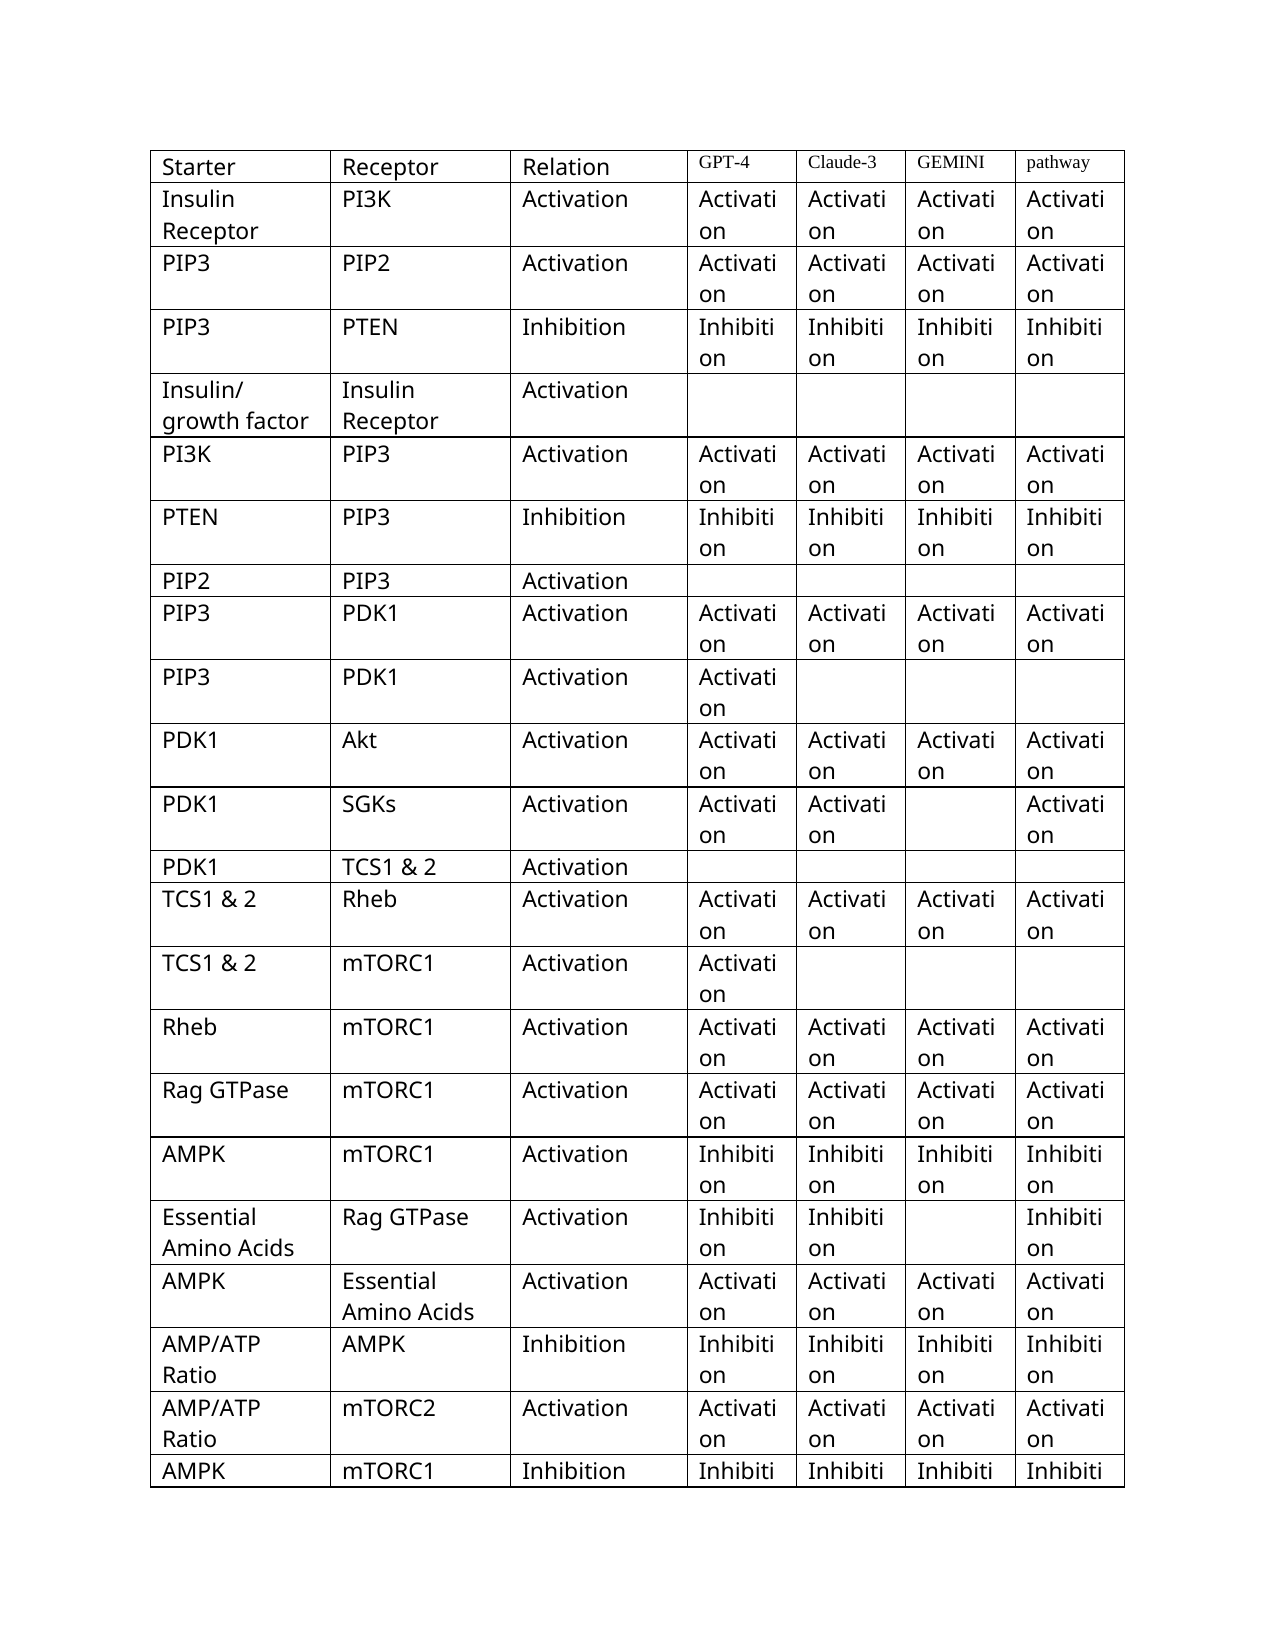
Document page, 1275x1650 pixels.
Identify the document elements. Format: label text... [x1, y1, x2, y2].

table_cell Activation [688, 438, 796, 500]
table_cell Activation [511, 1265, 687, 1327]
table_cell [797, 660, 905, 723]
table_cell Activation [688, 883, 796, 946]
table_cell PDK1 [331, 597, 510, 659]
table_cell Inhibition [1016, 310, 1124, 373]
table_cell [906, 1201, 1015, 1263]
table_cell [797, 851, 905, 882]
table_cell PDK1 [151, 851, 330, 882]
table_cell PIP3 [151, 247, 330, 309]
table_cell Activation [797, 597, 905, 659]
table_header GEMINI [906, 151, 1015, 182]
table_cell [906, 565, 1015, 596]
table_cell PIP3 [151, 660, 330, 723]
table_cell PDK1 [331, 660, 510, 723]
table_cell Insulin Receptor [151, 183, 330, 246]
table_cell [906, 947, 1015, 1009]
table_cell [1016, 565, 1124, 596]
table_cell Activation [688, 1010, 796, 1073]
table_cell Activation [511, 788, 687, 850]
table_cell Activation [688, 788, 796, 850]
table_cell Inhibition [906, 1455, 1015, 1486]
table_cell mTORC1 [331, 1074, 510, 1136]
table_cell Activation [906, 883, 1015, 946]
table_cell Activation [906, 438, 1015, 500]
table_cell PDK1 [151, 724, 330, 786]
table_cell Activation [797, 183, 905, 246]
table_cell PIP3 [331, 501, 510, 563]
table_cell Activation [906, 1010, 1015, 1073]
table_cell Activation [797, 788, 905, 850]
table_cell mTORC1 [331, 1138, 510, 1200]
table_cell Activation [688, 1392, 796, 1454]
table_cell Essential Amino Acids [151, 1201, 330, 1263]
table_cell [688, 851, 796, 882]
table_cell Inhibition [688, 1328, 796, 1391]
table_cell Activation [906, 1392, 1015, 1454]
table_cell [1016, 947, 1124, 1009]
table_cell TCS1 & 2 [151, 883, 330, 946]
table_cell Activation [906, 1074, 1015, 1136]
table_cell Activation [511, 883, 687, 946]
table_cell Inhibition [797, 310, 905, 373]
table_cell Activation [688, 183, 796, 246]
table_cell [906, 851, 1015, 882]
table_cell Inhibition [1016, 1328, 1124, 1391]
table_cell Activation [688, 724, 796, 786]
table_cell AMPK [331, 1328, 510, 1391]
table_cell PIP3 [151, 310, 330, 373]
table_cell Activation [1016, 1010, 1124, 1073]
table_cell AMPK [151, 1455, 330, 1486]
table_cell Activation [797, 1392, 905, 1454]
table_cell Insulin/growth factor [151, 374, 330, 436]
table_cell Inhibition [797, 1138, 905, 1200]
table_cell Inhibition [1016, 1201, 1124, 1263]
table_cell Activation [511, 1138, 687, 1200]
table_cell Inhibition [797, 1201, 905, 1263]
table_cell [797, 947, 905, 1009]
table_cell Rheb [151, 1010, 330, 1073]
table_cell Activation [688, 1265, 796, 1327]
table_cell Activation [511, 565, 687, 596]
table_cell Inhibition [906, 1328, 1015, 1391]
table_cell [797, 374, 905, 436]
table_header pathway [1016, 151, 1124, 182]
table_cell Activation [511, 1392, 687, 1454]
table_cell AMPK [151, 1265, 330, 1327]
table_cell Activation [511, 660, 687, 723]
table_cell Activation [1016, 1074, 1124, 1136]
table_cell Activation [1016, 247, 1124, 309]
table_cell Activation [688, 597, 796, 659]
table_cell Activation [797, 883, 905, 946]
table_cell Activation [1016, 1392, 1124, 1454]
table_cell [1016, 851, 1124, 882]
table_header GPT-4 [688, 151, 796, 182]
table_cell Rag GTPase [331, 1201, 510, 1263]
table_cell [688, 374, 796, 436]
table_cell [906, 374, 1015, 436]
table_cell Essential Amino Acids [331, 1265, 510, 1327]
table_cell AMP/ATP Ratio [151, 1392, 330, 1454]
table_cell Activation [906, 183, 1015, 246]
table_cell Activation [511, 1074, 687, 1136]
table_cell Inhibition [1016, 1455, 1124, 1486]
table_cell Activation [511, 183, 687, 246]
table_cell mTORC1 [331, 1010, 510, 1073]
table_cell Activation [797, 1010, 905, 1073]
table_cell Activation [1016, 883, 1124, 946]
table_cell [906, 788, 1015, 850]
table_cell [1016, 374, 1124, 436]
table_cell Inhibition [511, 310, 687, 373]
table_cell SGKs [331, 788, 510, 850]
table_cell Inhibition [688, 1201, 796, 1263]
table_cell TCS1 & 2 [331, 851, 510, 882]
table_cell [797, 565, 905, 596]
table_cell mTORC2 [331, 1392, 510, 1454]
table_header Relation [511, 151, 687, 182]
table_cell PIP2 [331, 247, 510, 309]
table_cell Activation [688, 247, 796, 309]
table_cell Inhibition [1016, 501, 1124, 563]
table_cell Inhibition [906, 1138, 1015, 1200]
table_cell Activation [797, 724, 905, 786]
table_cell Insulin Receptor [331, 374, 510, 436]
table_cell Inhibition [906, 310, 1015, 373]
table_cell Inhibition [906, 501, 1015, 563]
table_cell Activation [511, 724, 687, 786]
table_cell Activation [511, 1201, 687, 1263]
table_cell Activation [511, 597, 687, 659]
table_cell Inhibition [688, 501, 796, 563]
table_cell mTORC1 [331, 1455, 510, 1486]
table_cell [906, 660, 1015, 723]
table_cell Activation [1016, 788, 1124, 850]
table_cell PI3K [151, 438, 330, 500]
table_cell Inhibition [797, 1328, 905, 1391]
table_cell Inhibition [688, 310, 796, 373]
table_cell PIP2 [151, 565, 330, 596]
table_cell Activation [906, 597, 1015, 659]
table_cell PDK1 [151, 788, 330, 850]
table_cell Activation [511, 438, 687, 500]
table_header Receptor [331, 151, 510, 182]
table_cell Activation [511, 247, 687, 309]
table_cell Activation [906, 247, 1015, 309]
table_cell Activation [511, 374, 687, 436]
table_header Starter [151, 151, 330, 182]
table_cell Akt [331, 724, 510, 786]
table_cell Activation [906, 1265, 1015, 1327]
table_cell PI3K [331, 183, 510, 246]
table_cell Activation [797, 438, 905, 500]
table_cell Activation [688, 660, 796, 723]
table_cell PIP3 [331, 438, 510, 500]
table_cell TCS1 & 2 [151, 947, 330, 1009]
table_cell Activation [1016, 438, 1124, 500]
table_cell Activation [797, 1074, 905, 1136]
table_cell Activation [797, 247, 905, 309]
table_cell Activation [797, 1265, 905, 1327]
table_cell PIP3 [331, 565, 510, 596]
table_cell Activation [688, 947, 796, 1009]
table_cell [688, 565, 796, 596]
table_cell Activation [511, 1010, 687, 1073]
table_cell Inhibition [797, 501, 905, 563]
table_cell Activation [511, 851, 687, 882]
table_cell Inhibition [1016, 1138, 1124, 1200]
table_cell Inhibition [797, 1455, 905, 1486]
table_cell Rag GTPase [151, 1074, 330, 1136]
table_cell [1016, 660, 1124, 723]
table_cell Activation [1016, 597, 1124, 659]
table_cell Inhibition [688, 1455, 796, 1486]
table_cell Rheb [331, 883, 510, 946]
table_cell Activation [688, 1074, 796, 1136]
table_cell Activation [1016, 724, 1124, 786]
table_cell Inhibition [511, 501, 687, 563]
table_cell Activation [1016, 1265, 1124, 1327]
table_cell PTEN [151, 501, 330, 563]
table_cell Activation [1016, 183, 1124, 246]
table_cell mTORC1 [331, 947, 510, 1009]
table_cell PTEN [331, 310, 510, 373]
table_cell Activation [906, 724, 1015, 786]
table_header Claude-3 [797, 151, 905, 182]
table_cell Inhibition [511, 1455, 687, 1486]
table_cell Inhibition [511, 1328, 687, 1391]
table_cell AMPK [151, 1138, 330, 1200]
table_cell AMP/ATP Ratio [151, 1328, 330, 1391]
table_cell PIP3 [151, 597, 330, 659]
table_cell Activation [511, 947, 687, 1009]
table_cell Inhibition [688, 1138, 796, 1200]
